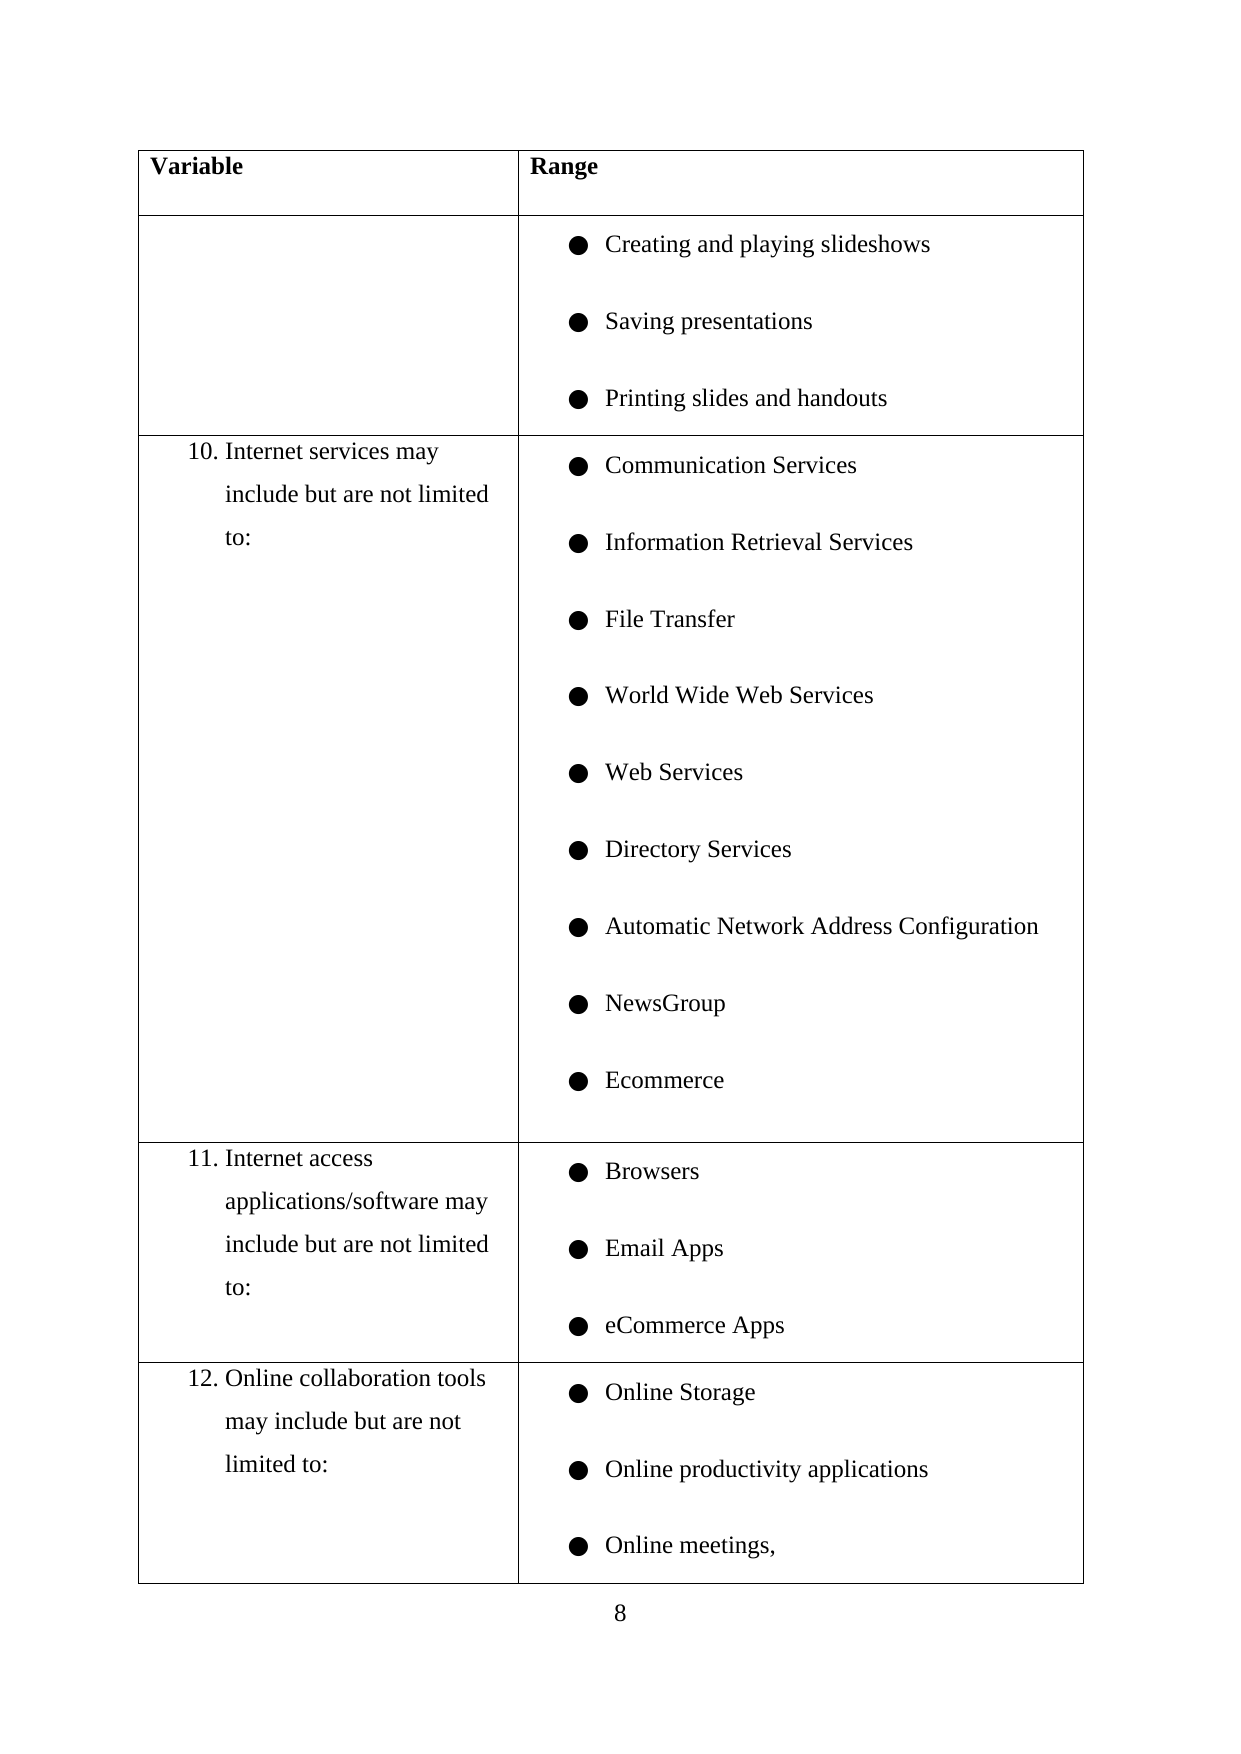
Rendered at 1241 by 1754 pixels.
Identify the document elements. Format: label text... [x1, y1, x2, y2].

table_cell Internet access applications/software may include but are not limited to: [139, 1143, 518, 1362]
table_header Range [519, 151, 1083, 215]
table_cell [139, 1363, 518, 1582]
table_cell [519, 1363, 1083, 1582]
table_cell Browsers Email Apps eCommerce Apps [519, 1143, 1083, 1362]
table_header Variable [139, 151, 518, 215]
table_cell Internet services may include but are not limited to: [139, 436, 518, 1142]
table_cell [139, 216, 518, 435]
table_cell Communication Services Information Retrieval Services File Transfer World Wide Web Services Web Services Directory Services Automatic Network Address Configuration NewsGroup Ecommerce [519, 436, 1083, 1142]
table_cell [519, 216, 1083, 435]
